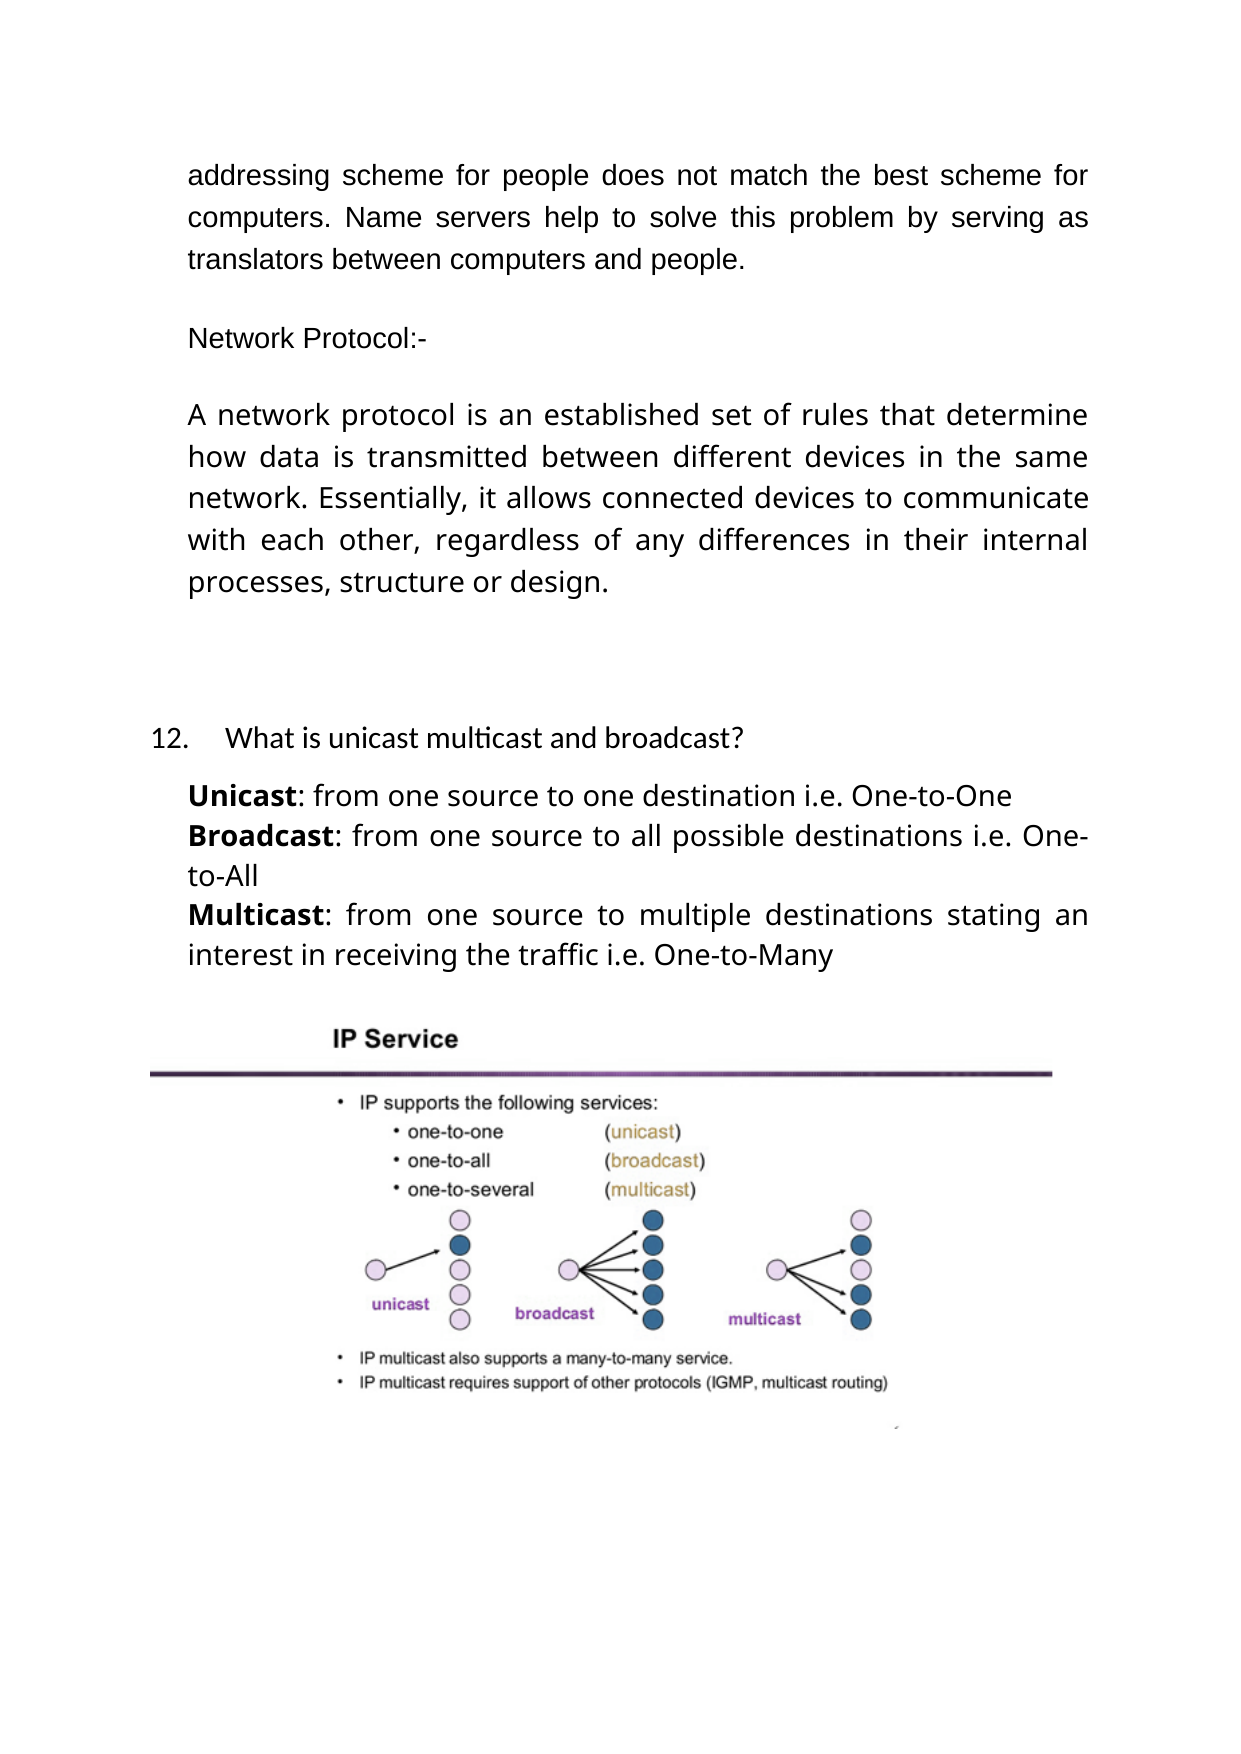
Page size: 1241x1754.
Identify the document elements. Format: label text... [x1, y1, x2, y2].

text Multicast: from one source to multiple destinations stating an interest in receiving the traffic i.e. One-to-Many [187, 894, 1090, 974]
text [187, 150, 1090, 275]
text Broadcast: from one source to all possible destinations i.e. One-to-All [187, 815, 1090, 894]
list What is unicast multicast and broadcast? [150, 718, 1090, 756]
text A network protocol is an established set of rules that determine how data is transmitted between different devices in the same network. Essentially, it allows connected devices to communicate with each other, regardless of any differences in their internal processes, structure or design. [187, 425, 1090, 534]
text A network protocol is an established set of rules that determine how data is transmitted between different devices in the same network. Essentially, it allows connected devices to communicate with each other, regardless of any differences in their internal processes, structure or design. [187, 535, 1090, 601]
text Unicast: from one source to one destination i.e. One-to-One [187, 776, 1090, 815]
picture [150, 985, 1053, 1429]
text Network Protocol:- [187, 313, 1090, 354]
